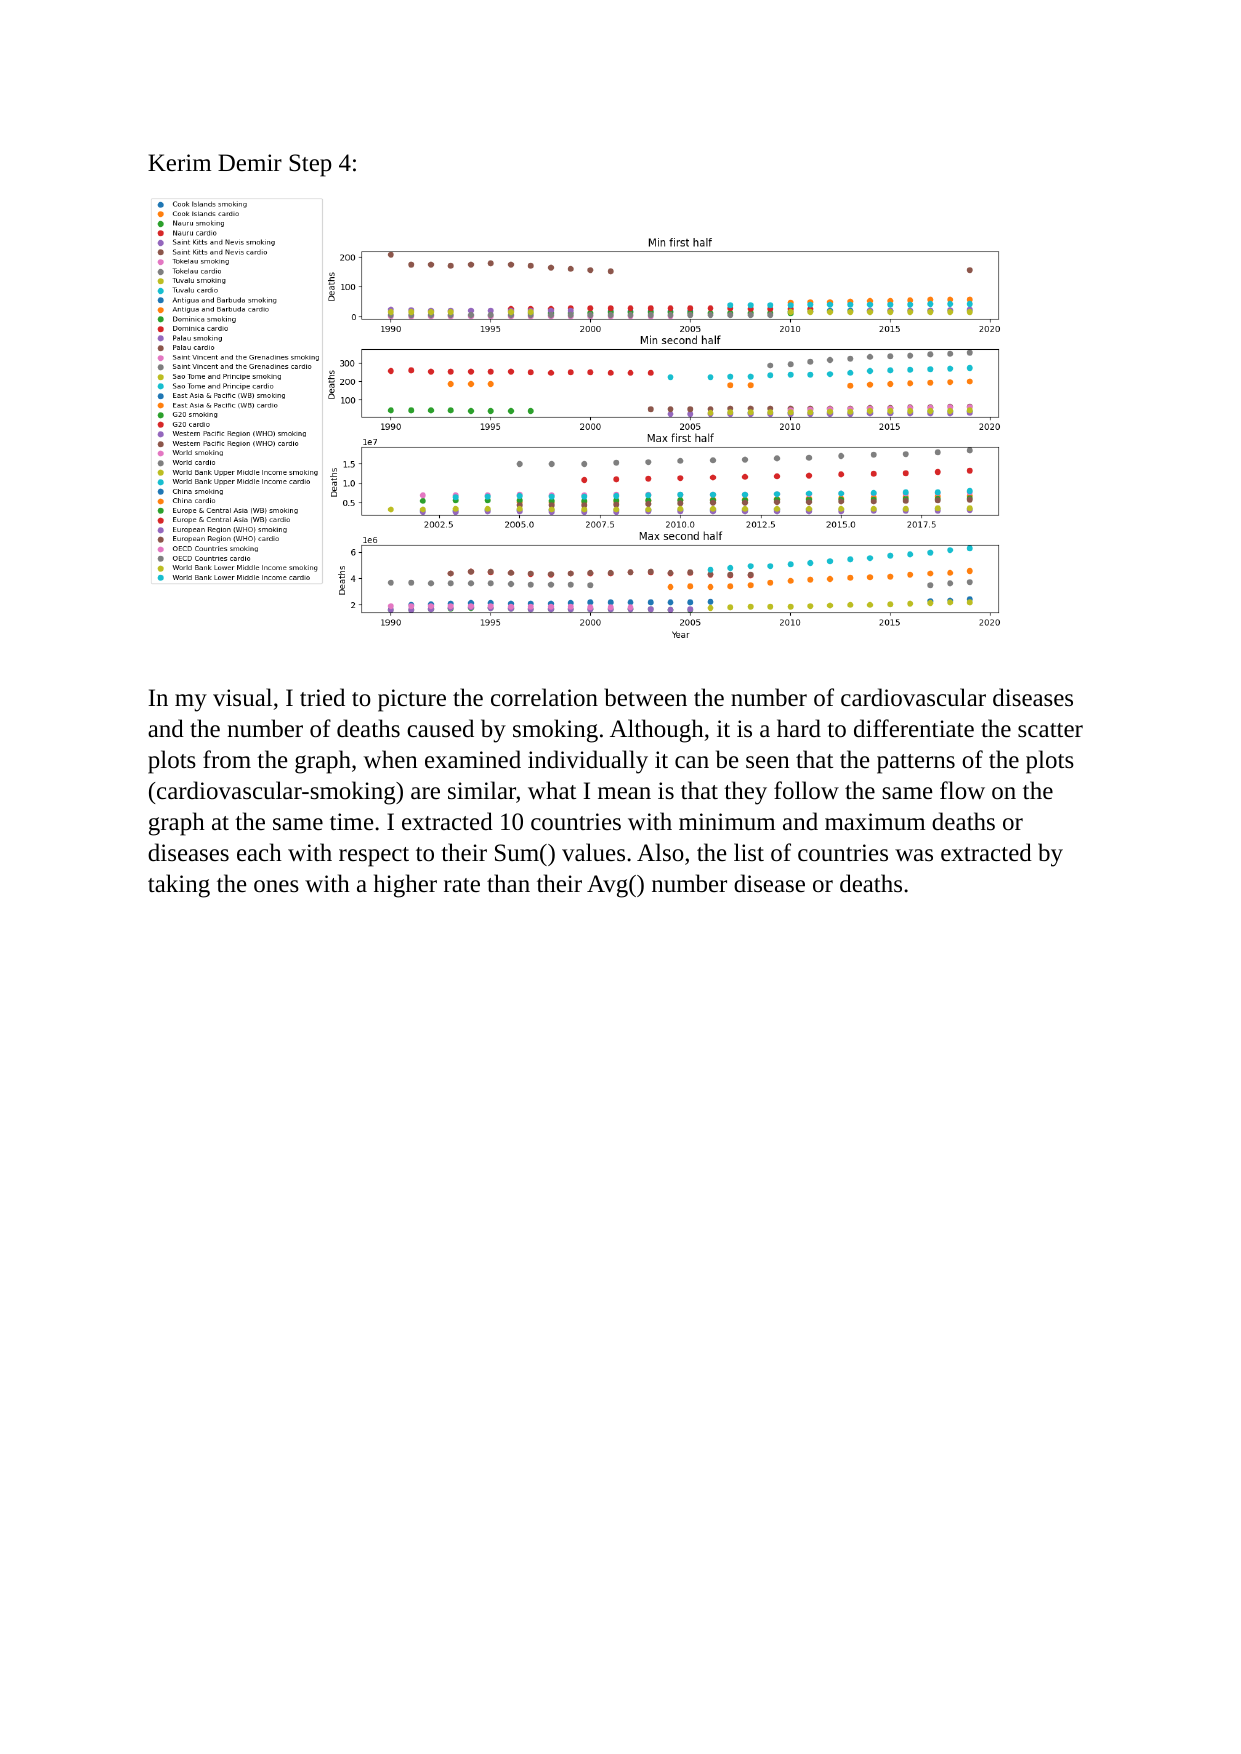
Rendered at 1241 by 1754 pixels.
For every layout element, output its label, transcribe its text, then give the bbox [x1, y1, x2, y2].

picture [147, 195, 1093, 664]
text Kerim Demir Step 4: [148, 148, 1093, 176]
text In my visual, I tried to picture the correlation between the number of cardiovascular diseases and the number of deaths caused by smoking. Although, it is a hard to differentiate the scatter plots from the graph, when examined individually it can be seen that the patterns of the plots (cardiovascular-smoking) are similar, what I mean is that they follow the same flow on the graph at the same time. I extracted 10 countries with minimum and maximum deaths or diseases each with respect to their Sum() values. Also, the list of countries was extracted by taking the ones with a higher rate than their Avg() number disease or deaths. [148, 683, 1093, 898]
